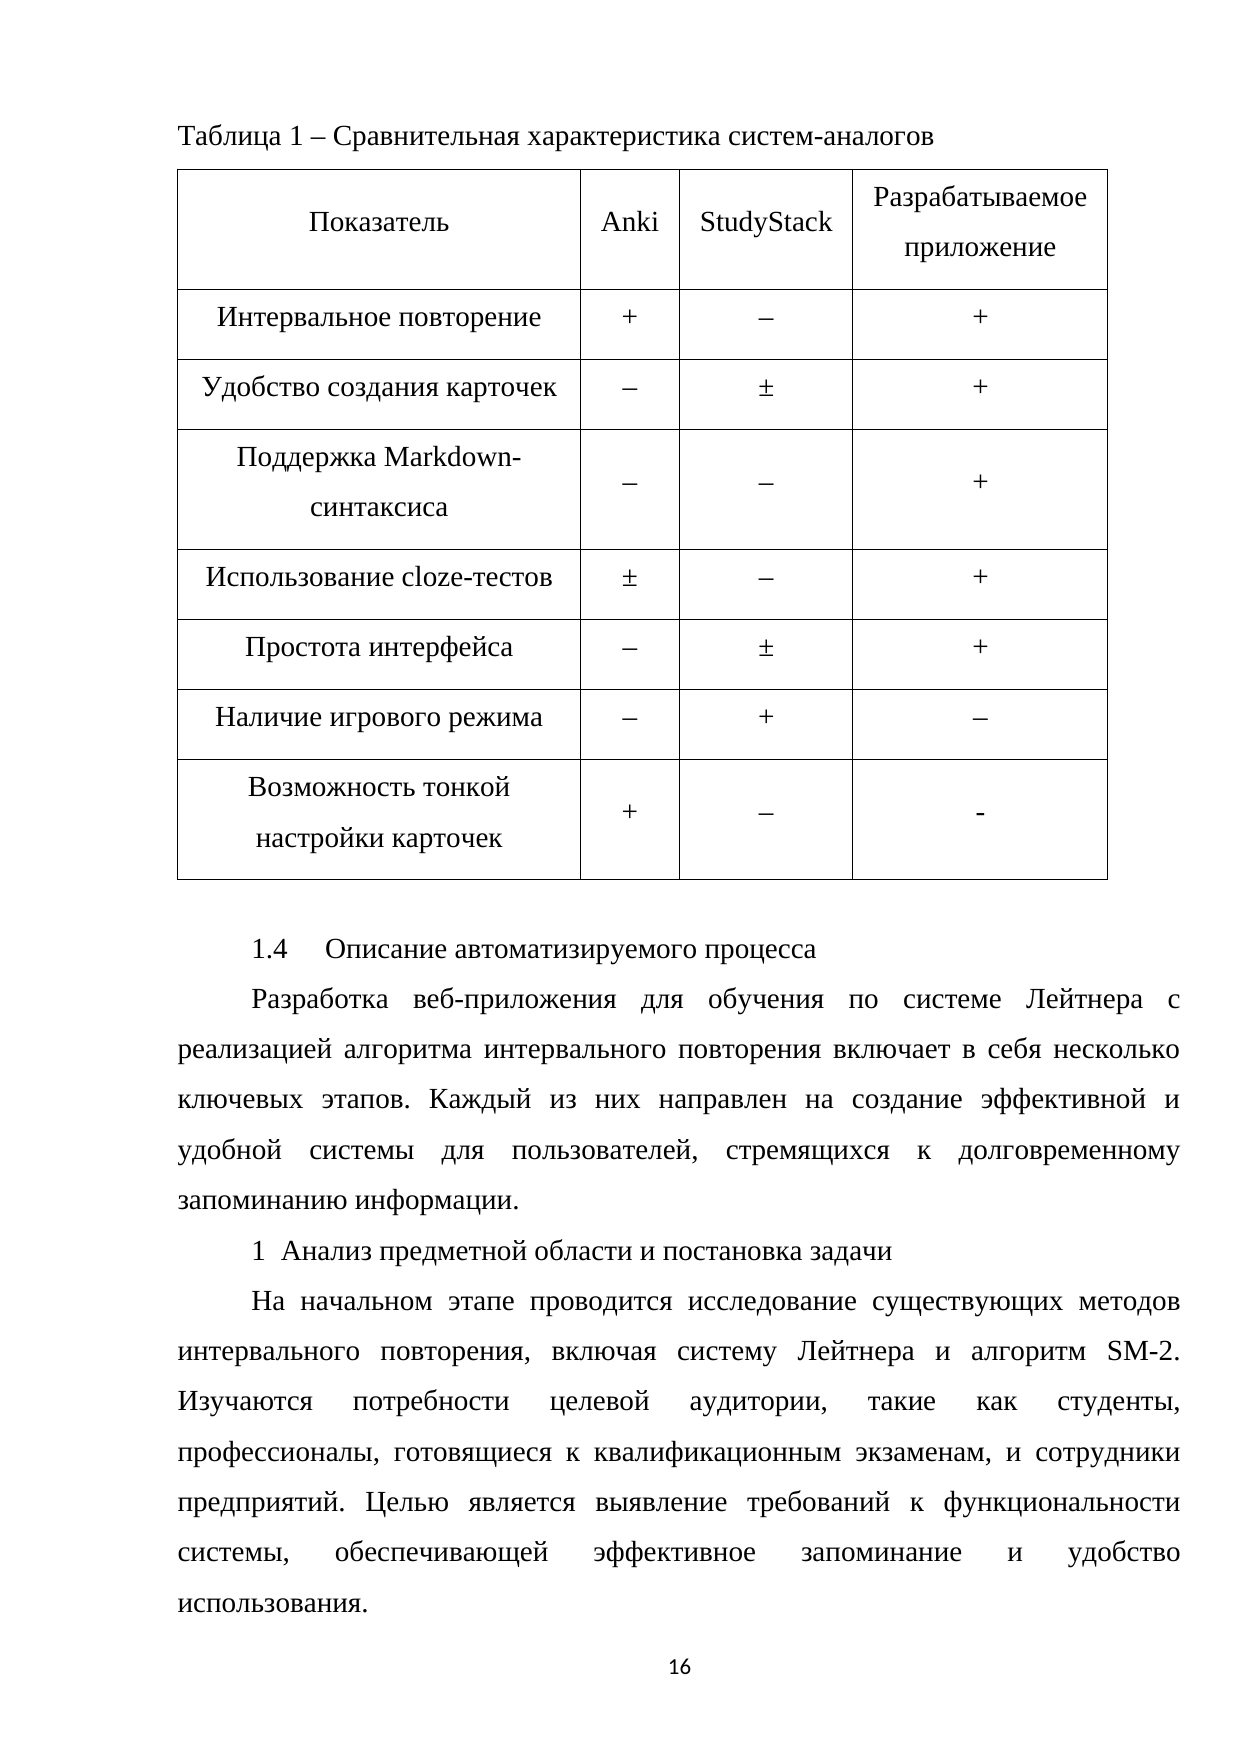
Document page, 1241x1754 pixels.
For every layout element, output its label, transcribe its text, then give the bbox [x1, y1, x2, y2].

table_cell Использование cloze-тестов [178, 550, 580, 619]
table_cell Интервальное повторение [178, 290, 580, 359]
text Таблица 1 – Сравнительная характеристика систем-аналогов [177, 118, 1181, 152]
table_cell + [853, 550, 1107, 619]
table_cell ± [680, 360, 852, 429]
table_header StudyStack [680, 170, 852, 289]
text На начальном этапе проводится исследование существующих методов интервального повторения, включая систему Лейтнера и алгоритм SM-2. Изучаются потребности целевой аудитории, такие как студенты, профессионалы, готовящиеся к квалификационным экзаменам, и сотрудники предприятий. Целью является выявление требований к функциональности системы, обеспечивающей эффективное запоминание и удобство использования. [177, 1283, 1181, 1618]
table_cell + [853, 620, 1107, 689]
table_cell + [581, 290, 679, 359]
text Разработка веб-приложения для обучения по системе Лейтнера с реализацией алгоритма интервального повторения включает в себя несколько ключевых этапов. Каждый из них направлен на создание эффективной и удобной системы для пользователей, стремящихся к долговременному запоминанию информации. [177, 981, 1181, 1216]
table_header Anki [581, 170, 679, 289]
table_cell – [680, 760, 852, 879]
table_cell Возможность тонкой настройки карточек [178, 760, 580, 879]
table_cell – [680, 550, 852, 619]
table_cell ± [581, 550, 679, 619]
table_cell – [581, 360, 679, 429]
table_cell + [853, 360, 1107, 429]
table_cell Удобство создания карточек [178, 360, 580, 429]
table_cell Наличие игрового режима [178, 690, 580, 759]
text Анализ предметной области и постановка задачи [251, 1233, 1181, 1266]
table_header Показатель [178, 170, 580, 289]
table_cell ± [680, 620, 852, 689]
table_cell + [853, 290, 1107, 359]
text Описание автоматизируемого процесса [251, 931, 1181, 964]
table_cell + [853, 430, 1107, 549]
table_cell Поддержка Markdown-синтаксиса [178, 430, 580, 549]
table_cell + [680, 690, 852, 759]
table_cell – [581, 620, 679, 689]
table_header Разрабатываемое приложение [853, 170, 1107, 289]
table_cell + [581, 760, 679, 879]
table_cell – [581, 690, 679, 759]
table_cell Простота интерфейса [178, 620, 580, 689]
table_cell – [680, 430, 852, 549]
table_cell – [853, 690, 1107, 759]
table_cell – [680, 290, 852, 359]
table_cell – [581, 430, 679, 549]
table_cell - [853, 760, 1107, 879]
